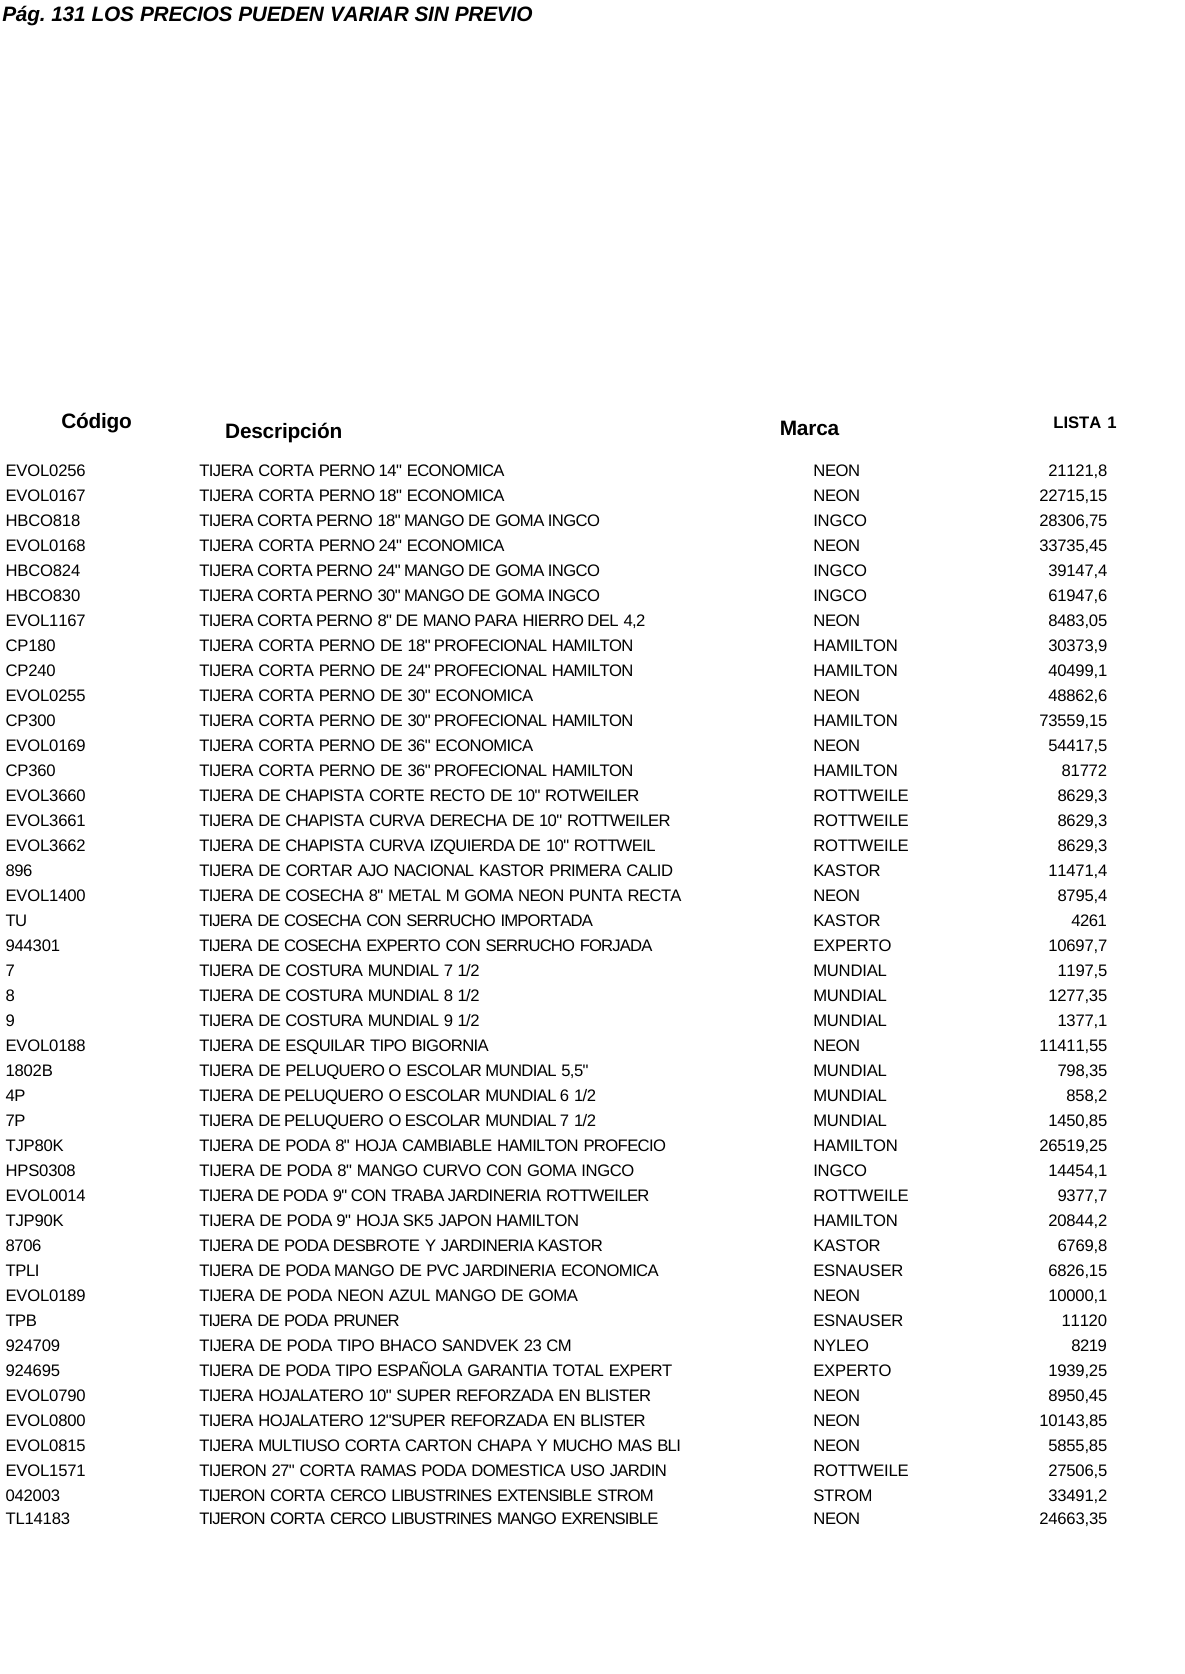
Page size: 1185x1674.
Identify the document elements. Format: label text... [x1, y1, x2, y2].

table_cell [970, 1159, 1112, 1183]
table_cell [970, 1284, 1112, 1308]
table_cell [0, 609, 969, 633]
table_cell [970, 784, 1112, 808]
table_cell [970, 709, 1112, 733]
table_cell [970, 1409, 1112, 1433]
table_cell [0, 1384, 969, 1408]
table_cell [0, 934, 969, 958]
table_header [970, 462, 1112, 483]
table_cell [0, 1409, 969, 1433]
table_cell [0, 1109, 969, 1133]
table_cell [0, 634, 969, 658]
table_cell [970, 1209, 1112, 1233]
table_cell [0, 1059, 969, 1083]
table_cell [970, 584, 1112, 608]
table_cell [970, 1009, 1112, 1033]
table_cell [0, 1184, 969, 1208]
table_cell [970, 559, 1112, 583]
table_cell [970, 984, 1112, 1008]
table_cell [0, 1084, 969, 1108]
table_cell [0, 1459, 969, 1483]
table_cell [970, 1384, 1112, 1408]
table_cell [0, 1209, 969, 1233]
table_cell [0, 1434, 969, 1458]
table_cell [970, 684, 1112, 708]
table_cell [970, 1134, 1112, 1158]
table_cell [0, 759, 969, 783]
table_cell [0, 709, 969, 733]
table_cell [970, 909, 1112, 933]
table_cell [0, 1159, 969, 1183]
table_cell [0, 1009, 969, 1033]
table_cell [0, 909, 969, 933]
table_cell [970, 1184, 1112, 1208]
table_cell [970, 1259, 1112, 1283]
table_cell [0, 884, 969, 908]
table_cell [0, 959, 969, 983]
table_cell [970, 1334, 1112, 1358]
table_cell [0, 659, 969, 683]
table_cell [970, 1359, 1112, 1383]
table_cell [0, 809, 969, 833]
text Código Descripción Marca LISTA 1 [61, 409, 1125, 443]
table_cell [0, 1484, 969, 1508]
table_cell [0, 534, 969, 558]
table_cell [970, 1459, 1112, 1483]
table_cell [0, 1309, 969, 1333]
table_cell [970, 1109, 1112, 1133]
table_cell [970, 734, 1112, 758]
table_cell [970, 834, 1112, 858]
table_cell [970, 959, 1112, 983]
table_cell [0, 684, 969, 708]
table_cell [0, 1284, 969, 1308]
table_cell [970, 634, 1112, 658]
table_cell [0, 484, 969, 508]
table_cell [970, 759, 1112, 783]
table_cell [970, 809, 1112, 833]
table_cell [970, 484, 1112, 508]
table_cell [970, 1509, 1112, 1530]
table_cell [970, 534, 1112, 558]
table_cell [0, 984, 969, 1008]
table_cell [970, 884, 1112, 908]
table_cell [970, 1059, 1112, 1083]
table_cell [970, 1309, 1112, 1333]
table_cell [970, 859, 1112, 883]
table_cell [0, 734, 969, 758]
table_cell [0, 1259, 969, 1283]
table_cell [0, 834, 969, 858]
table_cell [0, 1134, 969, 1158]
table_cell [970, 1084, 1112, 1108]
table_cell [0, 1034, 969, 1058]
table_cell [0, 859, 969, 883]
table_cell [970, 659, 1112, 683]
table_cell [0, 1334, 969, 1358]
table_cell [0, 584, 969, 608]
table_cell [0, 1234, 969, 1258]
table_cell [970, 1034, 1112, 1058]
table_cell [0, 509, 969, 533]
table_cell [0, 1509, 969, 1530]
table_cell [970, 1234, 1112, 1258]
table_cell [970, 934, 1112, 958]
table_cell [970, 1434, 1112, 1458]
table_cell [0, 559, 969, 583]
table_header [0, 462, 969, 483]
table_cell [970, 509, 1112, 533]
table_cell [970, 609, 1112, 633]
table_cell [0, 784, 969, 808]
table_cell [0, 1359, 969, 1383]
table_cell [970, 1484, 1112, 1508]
